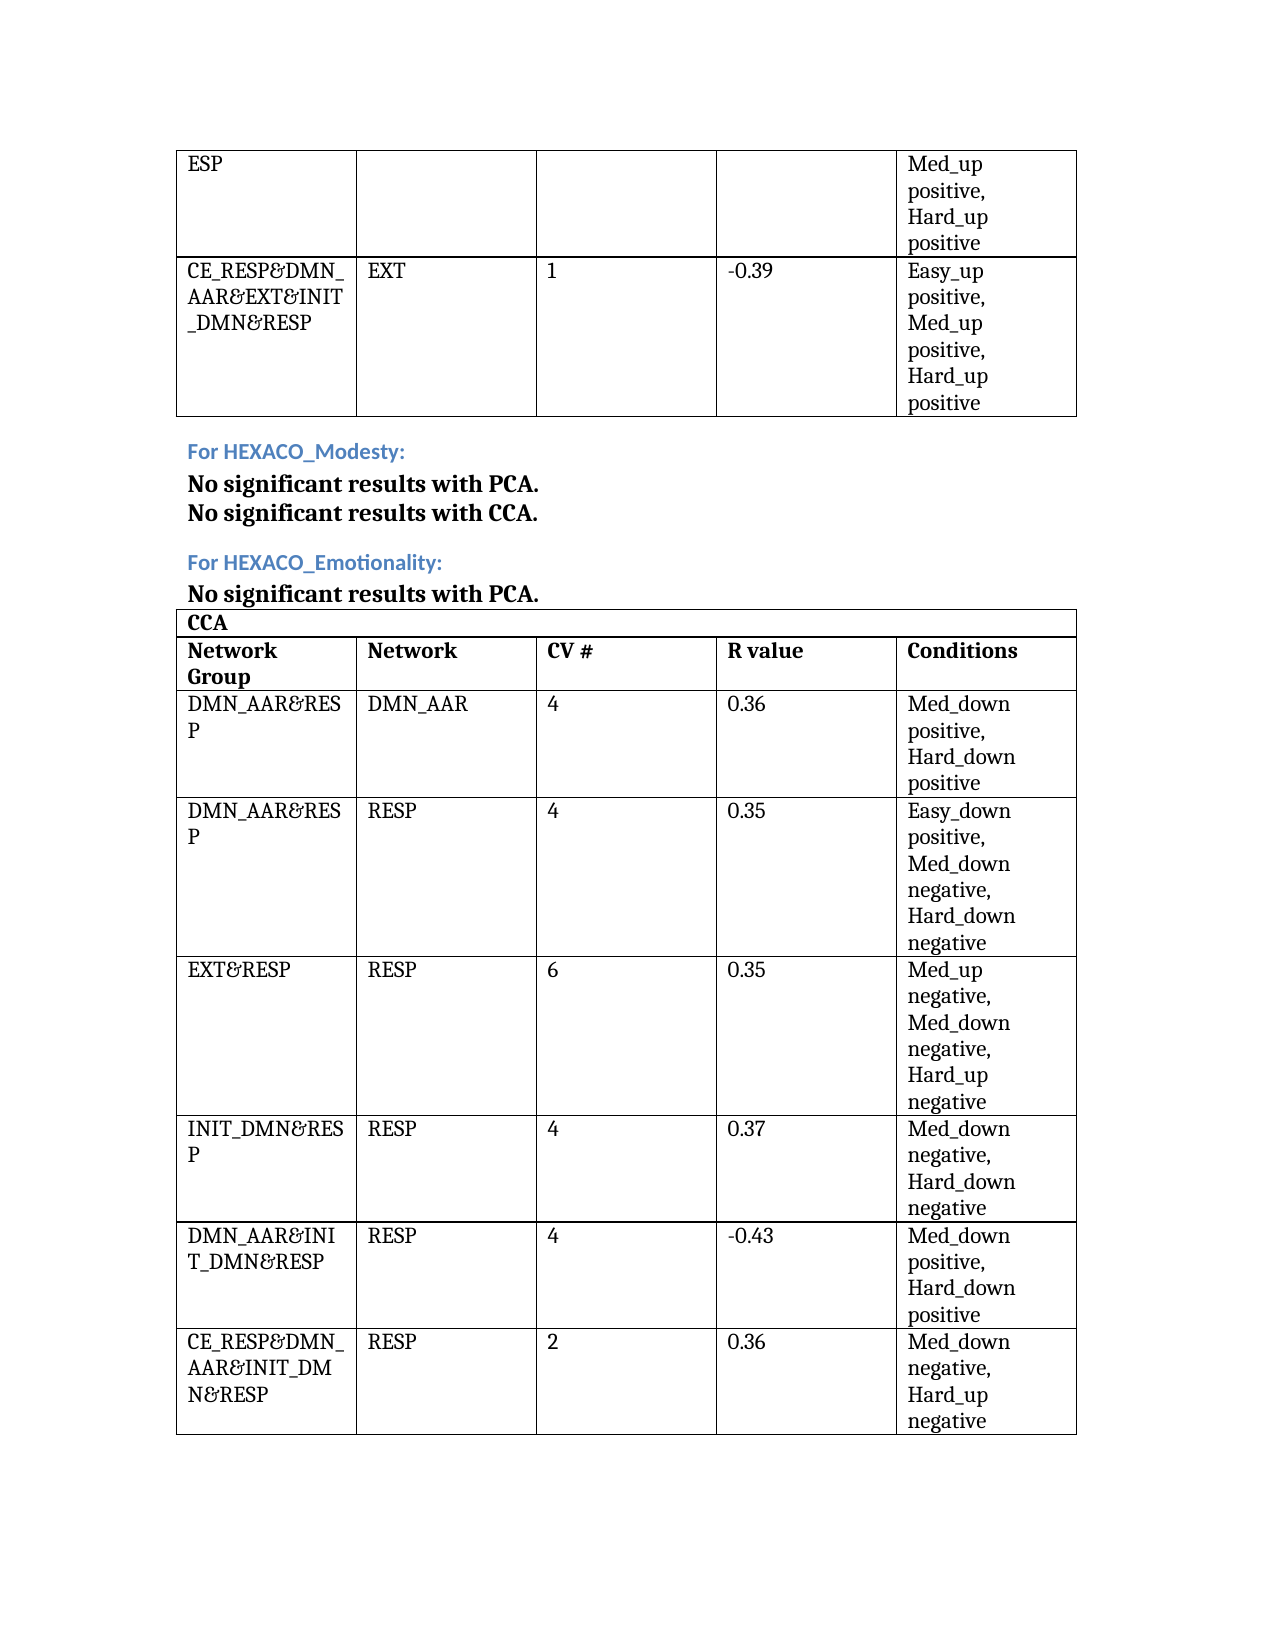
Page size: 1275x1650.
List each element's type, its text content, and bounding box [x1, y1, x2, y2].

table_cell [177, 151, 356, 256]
text No significant results with CCA. [187, 498, 1087, 527]
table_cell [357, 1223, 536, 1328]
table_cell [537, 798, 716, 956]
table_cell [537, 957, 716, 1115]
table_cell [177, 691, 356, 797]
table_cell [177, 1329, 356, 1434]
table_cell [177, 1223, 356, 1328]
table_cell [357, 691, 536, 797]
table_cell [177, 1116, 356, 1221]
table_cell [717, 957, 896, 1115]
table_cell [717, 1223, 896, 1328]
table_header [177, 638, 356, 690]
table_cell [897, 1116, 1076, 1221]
text No significant results with PCA. [187, 470, 1087, 498]
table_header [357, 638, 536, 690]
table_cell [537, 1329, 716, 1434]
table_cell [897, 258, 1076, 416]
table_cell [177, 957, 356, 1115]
subtitle For HEXACO_Emotionality: [187, 548, 1087, 576]
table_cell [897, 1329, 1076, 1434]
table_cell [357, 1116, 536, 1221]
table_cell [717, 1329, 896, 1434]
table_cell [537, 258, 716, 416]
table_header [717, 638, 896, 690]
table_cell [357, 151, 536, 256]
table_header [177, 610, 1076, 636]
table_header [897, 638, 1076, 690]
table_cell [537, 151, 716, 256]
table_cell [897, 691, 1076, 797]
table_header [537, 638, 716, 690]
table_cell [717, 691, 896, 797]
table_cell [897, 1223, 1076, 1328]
text No significant results with PCA. [187, 580, 1087, 609]
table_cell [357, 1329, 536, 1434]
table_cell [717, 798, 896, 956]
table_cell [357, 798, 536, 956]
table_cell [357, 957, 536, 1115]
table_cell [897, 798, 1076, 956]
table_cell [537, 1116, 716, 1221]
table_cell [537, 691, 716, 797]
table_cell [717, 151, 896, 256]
subtitle For HEXACO_Modesty: [187, 437, 1087, 466]
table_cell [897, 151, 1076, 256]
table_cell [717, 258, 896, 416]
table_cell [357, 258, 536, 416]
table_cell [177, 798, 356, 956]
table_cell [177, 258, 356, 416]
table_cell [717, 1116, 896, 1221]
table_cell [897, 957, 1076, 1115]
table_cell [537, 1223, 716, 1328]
